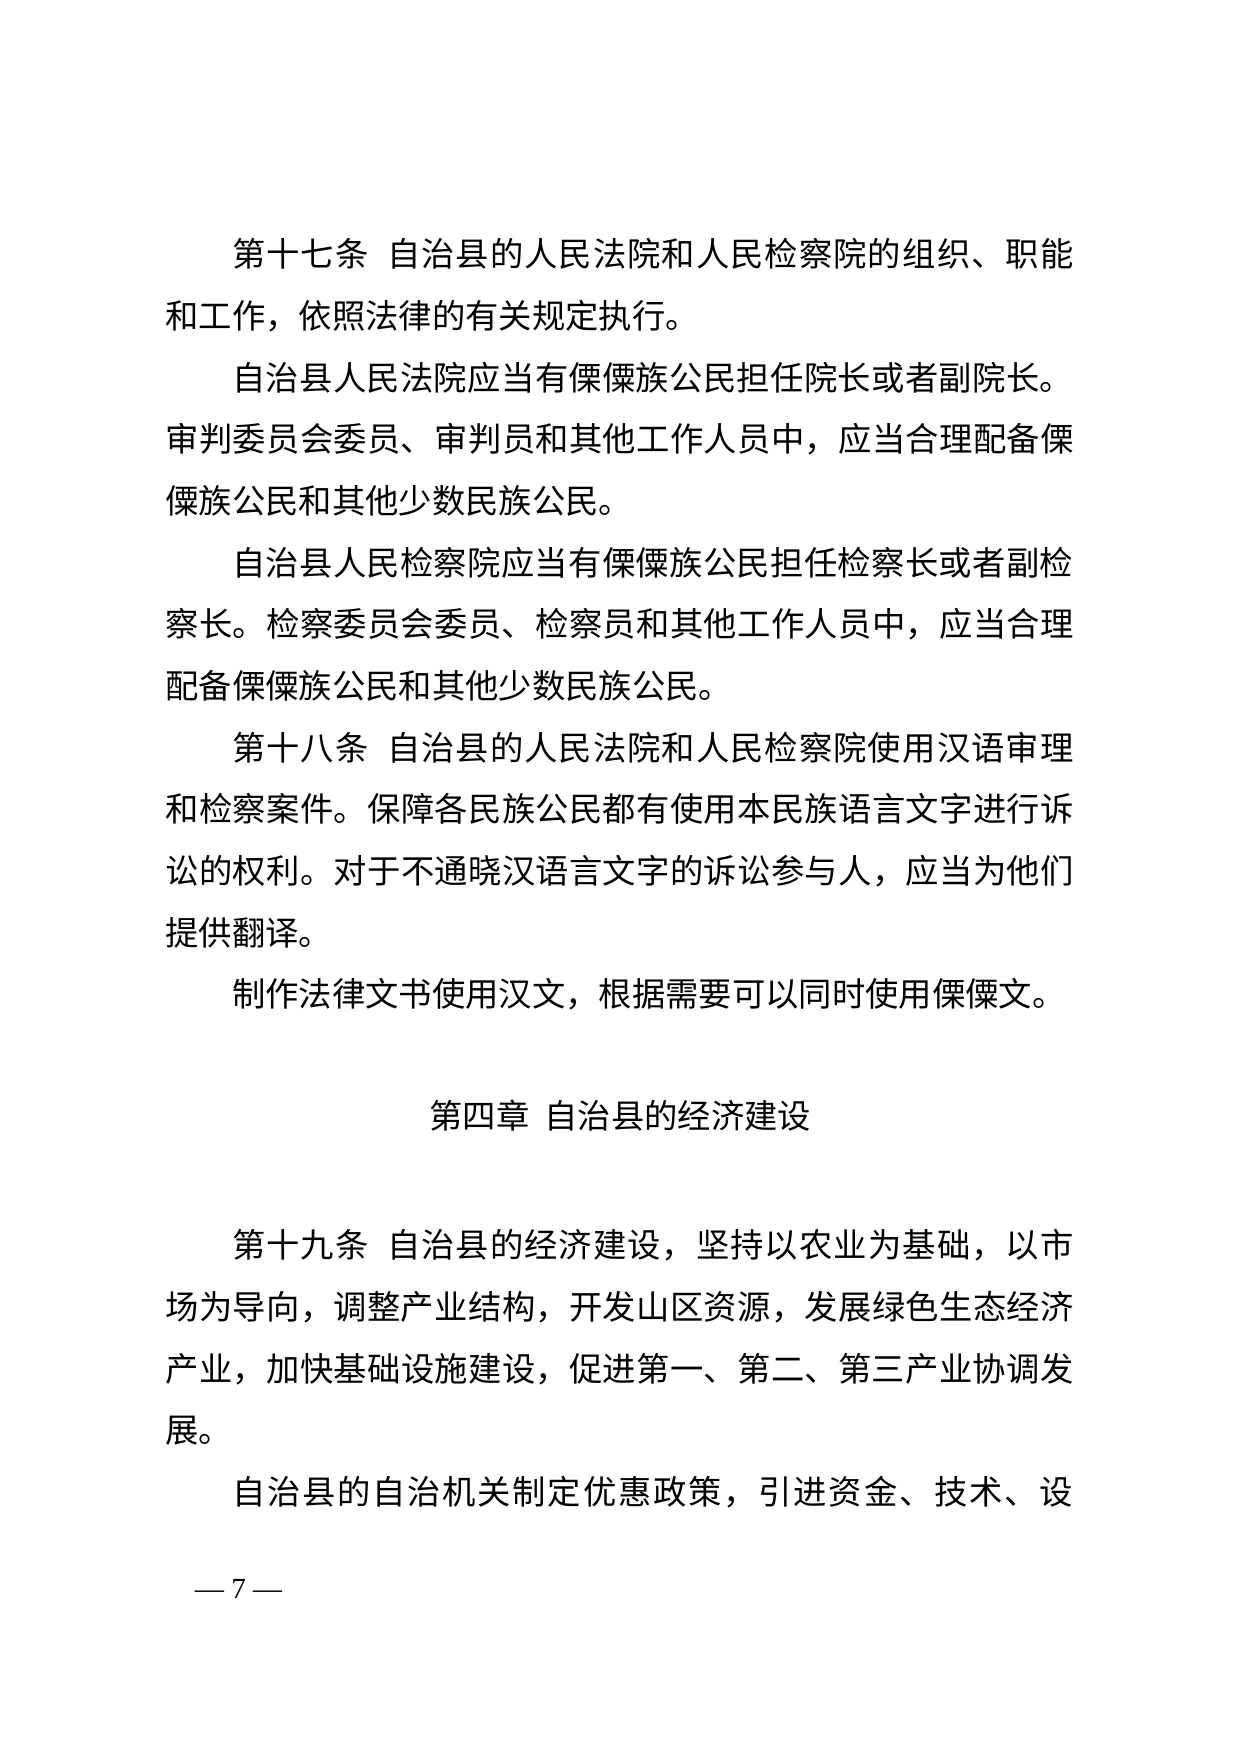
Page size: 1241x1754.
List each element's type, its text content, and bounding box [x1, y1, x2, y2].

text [165, 1455, 1075, 1517]
text 第十七条 自治县的人民法院和人民检察院的组织、职能和工作，依照法律的有关规定执行。 [165, 217, 1075, 341]
text 第十八条 自治县的人民法院和人民检察院使用汉语审理和检察案件。保障各民族公民都有使用本民族语言文字进行诉讼的权利。对于不通晓汉语言文字的诉讼参与人，应当为他们提供翻译。 [165, 711, 1075, 957]
text 第四章 自治县的经济建设 [165, 1081, 1075, 1147]
text 制作法律文书使用汉文，根据需要可以同时使用傈僳文。 [165, 957, 1075, 1019]
text 自治县人民检察院应当有傈僳族公民担任检察长或者副检察长。检察委员会委员、检察员和其他工作人员中，应当合理配备傈僳族公民和其他少数民族公民。 [165, 526, 1075, 711]
text 第十九条 自治县的经济建设，坚持以农业为基础，以市场为导向，调整产业结构，开发山区资源，发展绿色生态经济产业，加快基础设施建设，促进第一、第二、第三产业协调发展。 [165, 1209, 1075, 1455]
text 自治县人民法院应当有傈僳族公民担任院长或者副院长。审判委员会委员、审判员和其他工作人员中，应当合理配备傈僳族公民和其他少数民族公民。 [165, 341, 1075, 526]
